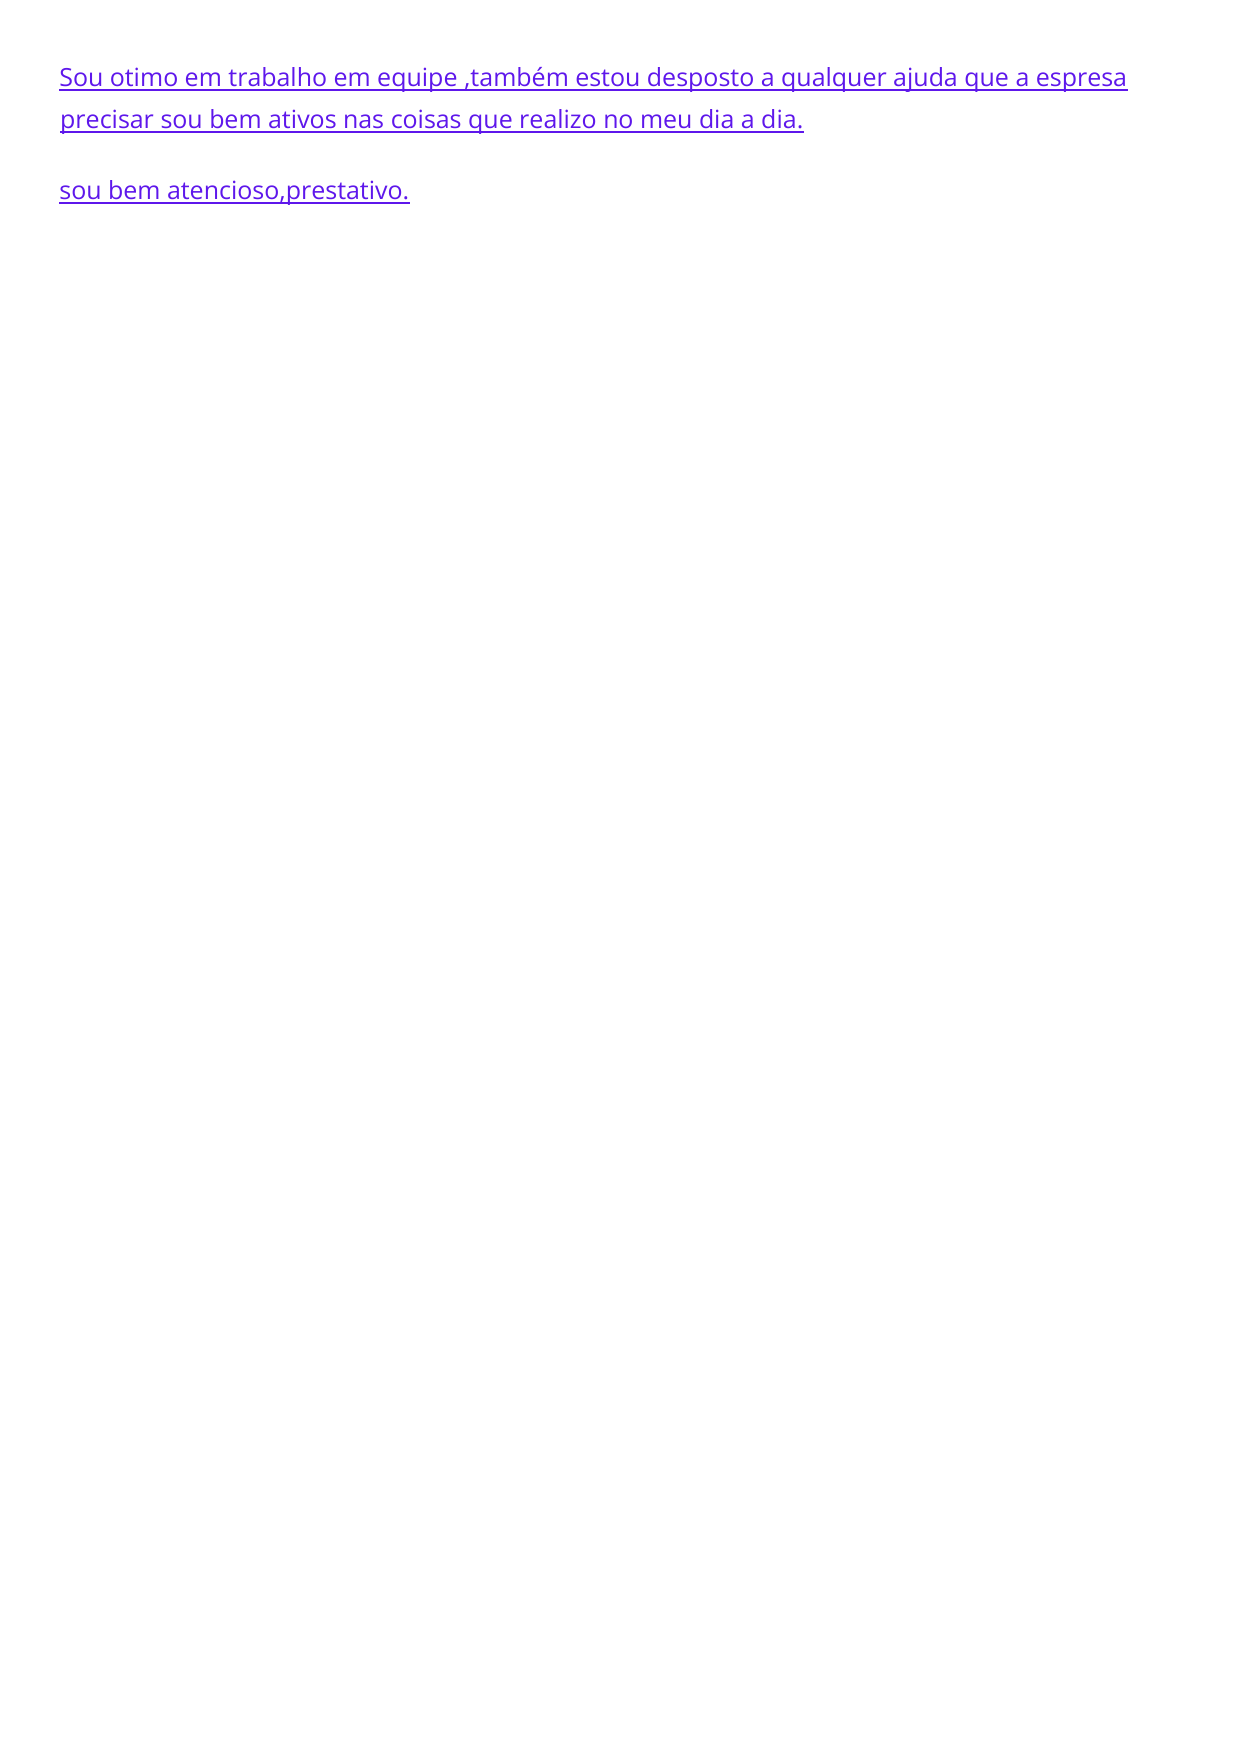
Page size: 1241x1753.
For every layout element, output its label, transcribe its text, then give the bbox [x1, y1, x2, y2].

text Sou otimo em trabalho em equipe ,também estou desposto a qualquer ajuda que a espresa precisar sou bem ativos nas coisas que realizo no meu dia a dia. [59, 60, 1132, 136]
text sou bem atencioso,prestativo. [59, 173, 1131, 207]
